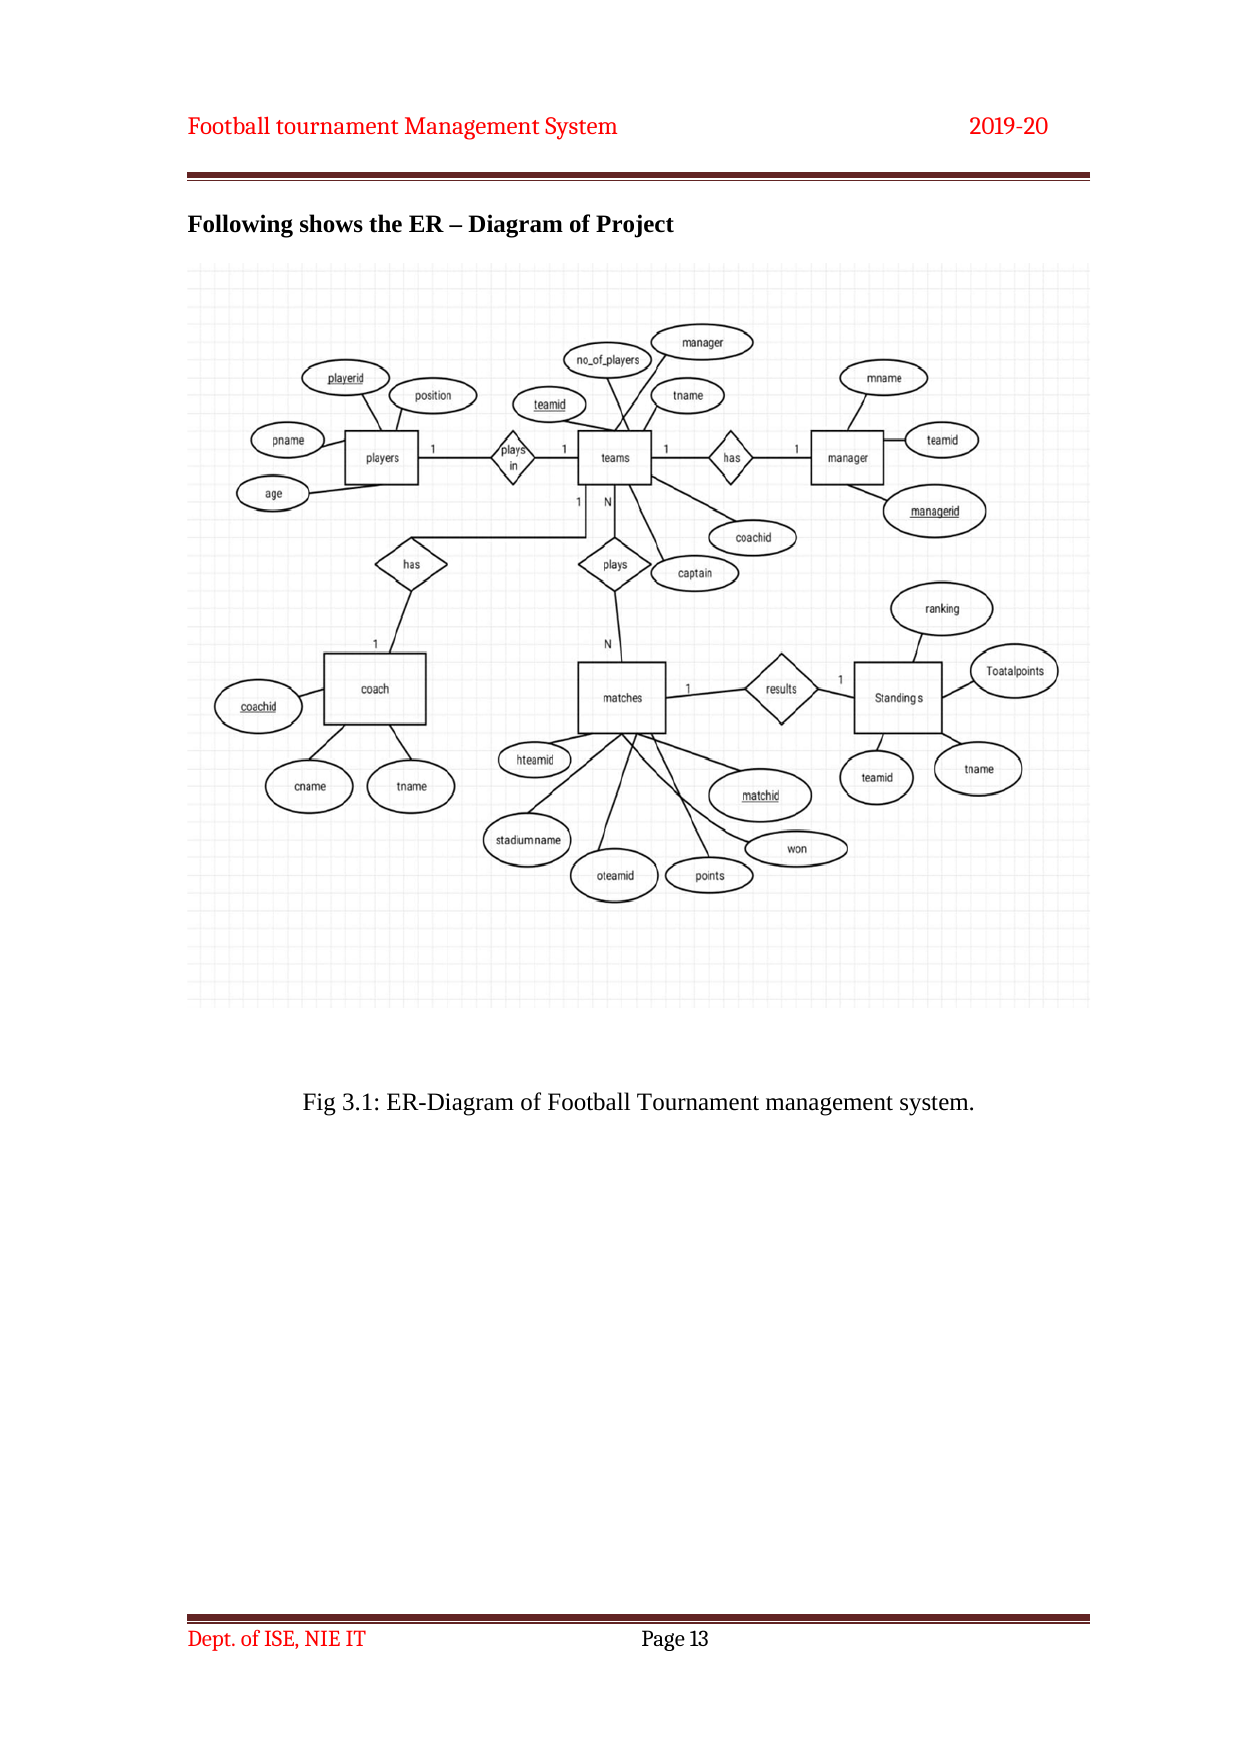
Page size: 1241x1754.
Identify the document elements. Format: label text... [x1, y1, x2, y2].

text Fig 3.1: ER-Diagram of Football Tournament management system. [187, 1087, 1090, 1115]
picture [187, 263, 1091, 1008]
text Following shows the ER – Diagram of Project [187, 209, 1090, 238]
